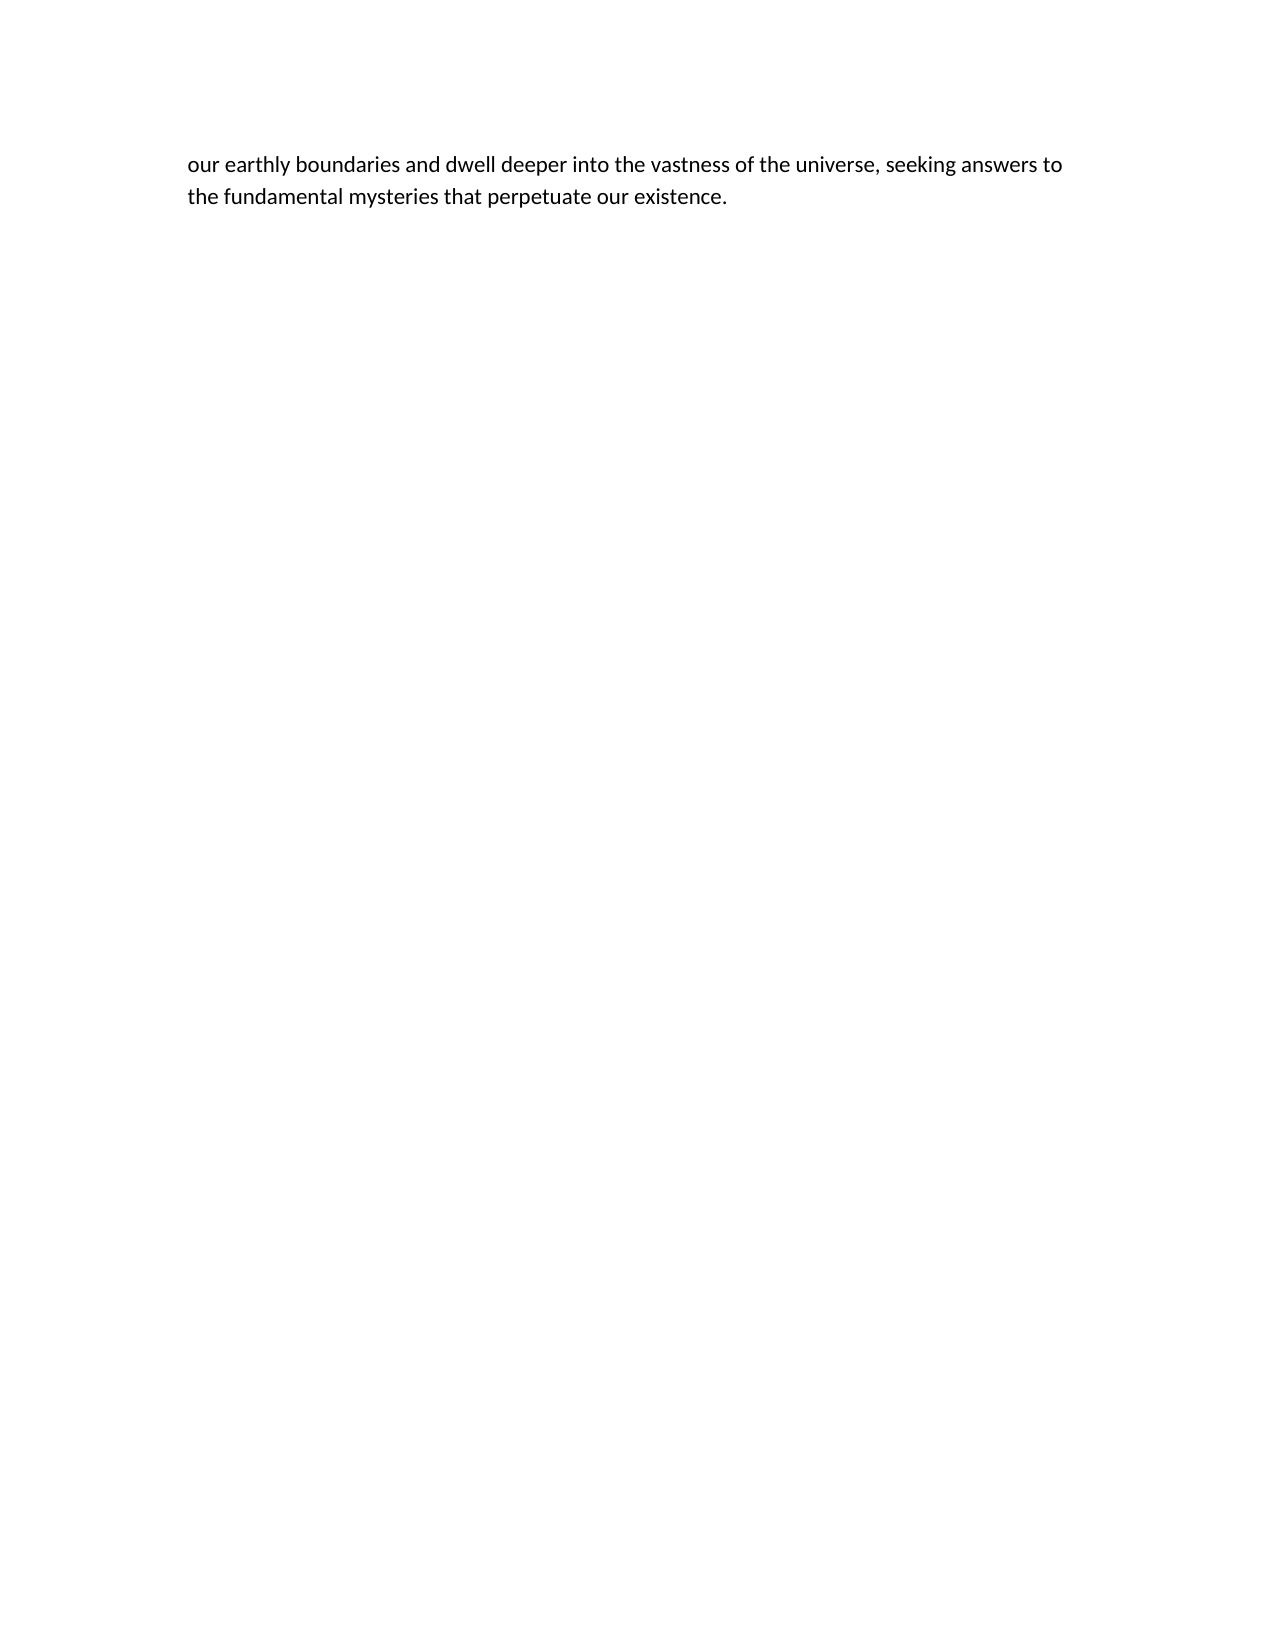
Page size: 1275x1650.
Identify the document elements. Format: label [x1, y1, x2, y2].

text [187, 150, 1087, 210]
